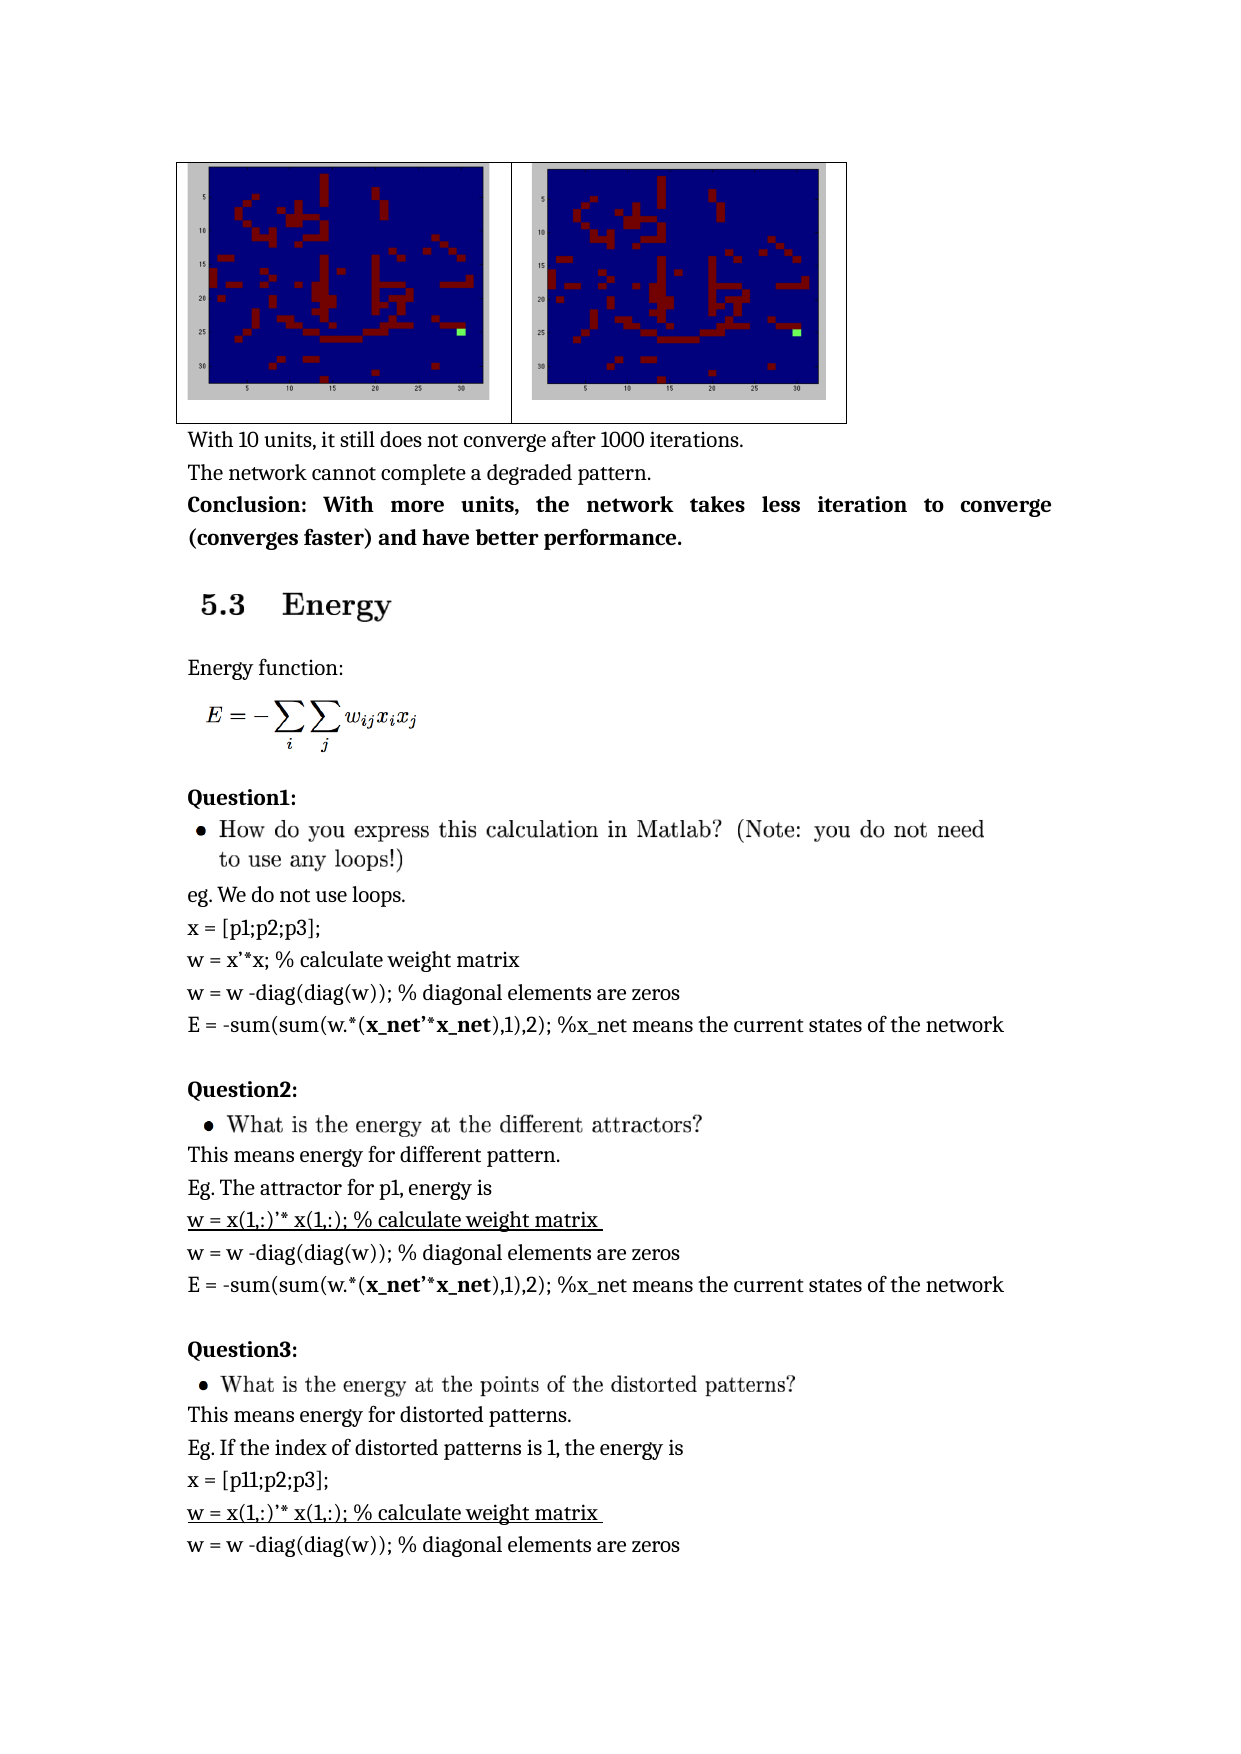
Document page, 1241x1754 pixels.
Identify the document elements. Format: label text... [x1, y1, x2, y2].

text Question1: [187, 782, 1053, 814]
text x = [p11;p2;p3]; [187, 1464, 1053, 1497]
picture [187, 684, 431, 756]
text eg. We do not use loops. [187, 879, 1053, 912]
picture [187, 1106, 994, 1137]
picture [187, 163, 490, 400]
picture [187, 1366, 937, 1399]
text w = x(1,:)’* x(1,:); % calculate weight matrix [187, 1497, 1053, 1529]
text w = x(1,:)’* x(1,:); % calculate weight matrix [187, 1204, 1053, 1237]
text With 10 units, it still does not converge after 1000 iterations. [187, 424, 1053, 457]
text x = [p1;p2;p3]; [187, 912, 1053, 944]
text Question3: [187, 1334, 1053, 1367]
picture [187, 586, 402, 625]
text Eg. The attractor for p1, energy is [187, 1172, 1053, 1204]
text Eg. If the index of distorted patterns is 1, the energy is [187, 1432, 1053, 1464]
text E = -sum(sum(w.*(x_net’*x_net),1),2); %x_net means the current states of the network [187, 1269, 1053, 1302]
text The network cannot complete a degraded pattern. [187, 457, 1053, 489]
text Energy function: [187, 652, 1053, 684]
text Conclusion: With more units, the network takes less iteration to converge (converges faster) and have better performance. [187, 489, 1053, 554]
table_cell [177, 163, 511, 423]
text w = x’*x; % calculate weight matrix [187, 944, 1053, 977]
text w = w -diag(diag(w)); % diagonal elements are zeros [187, 1237, 1053, 1269]
picture [187, 814, 994, 877]
text E = -sum(sum(w.*(x_net’*x_net),1),2); %x_net means the current states of the network [187, 1009, 1053, 1042]
table_cell [512, 163, 846, 423]
text w = w -diag(diag(w)); % diagonal elements are zeros [187, 977, 1053, 1009]
text This means energy for different pattern. [187, 1139, 1053, 1172]
text Question2: [187, 1074, 1053, 1107]
text This means energy for distorted patterns. [187, 1399, 1053, 1432]
text w = w -diag(diag(w)); % diagonal elements are zeros [187, 1529, 1053, 1562]
picture [531, 163, 826, 400]
